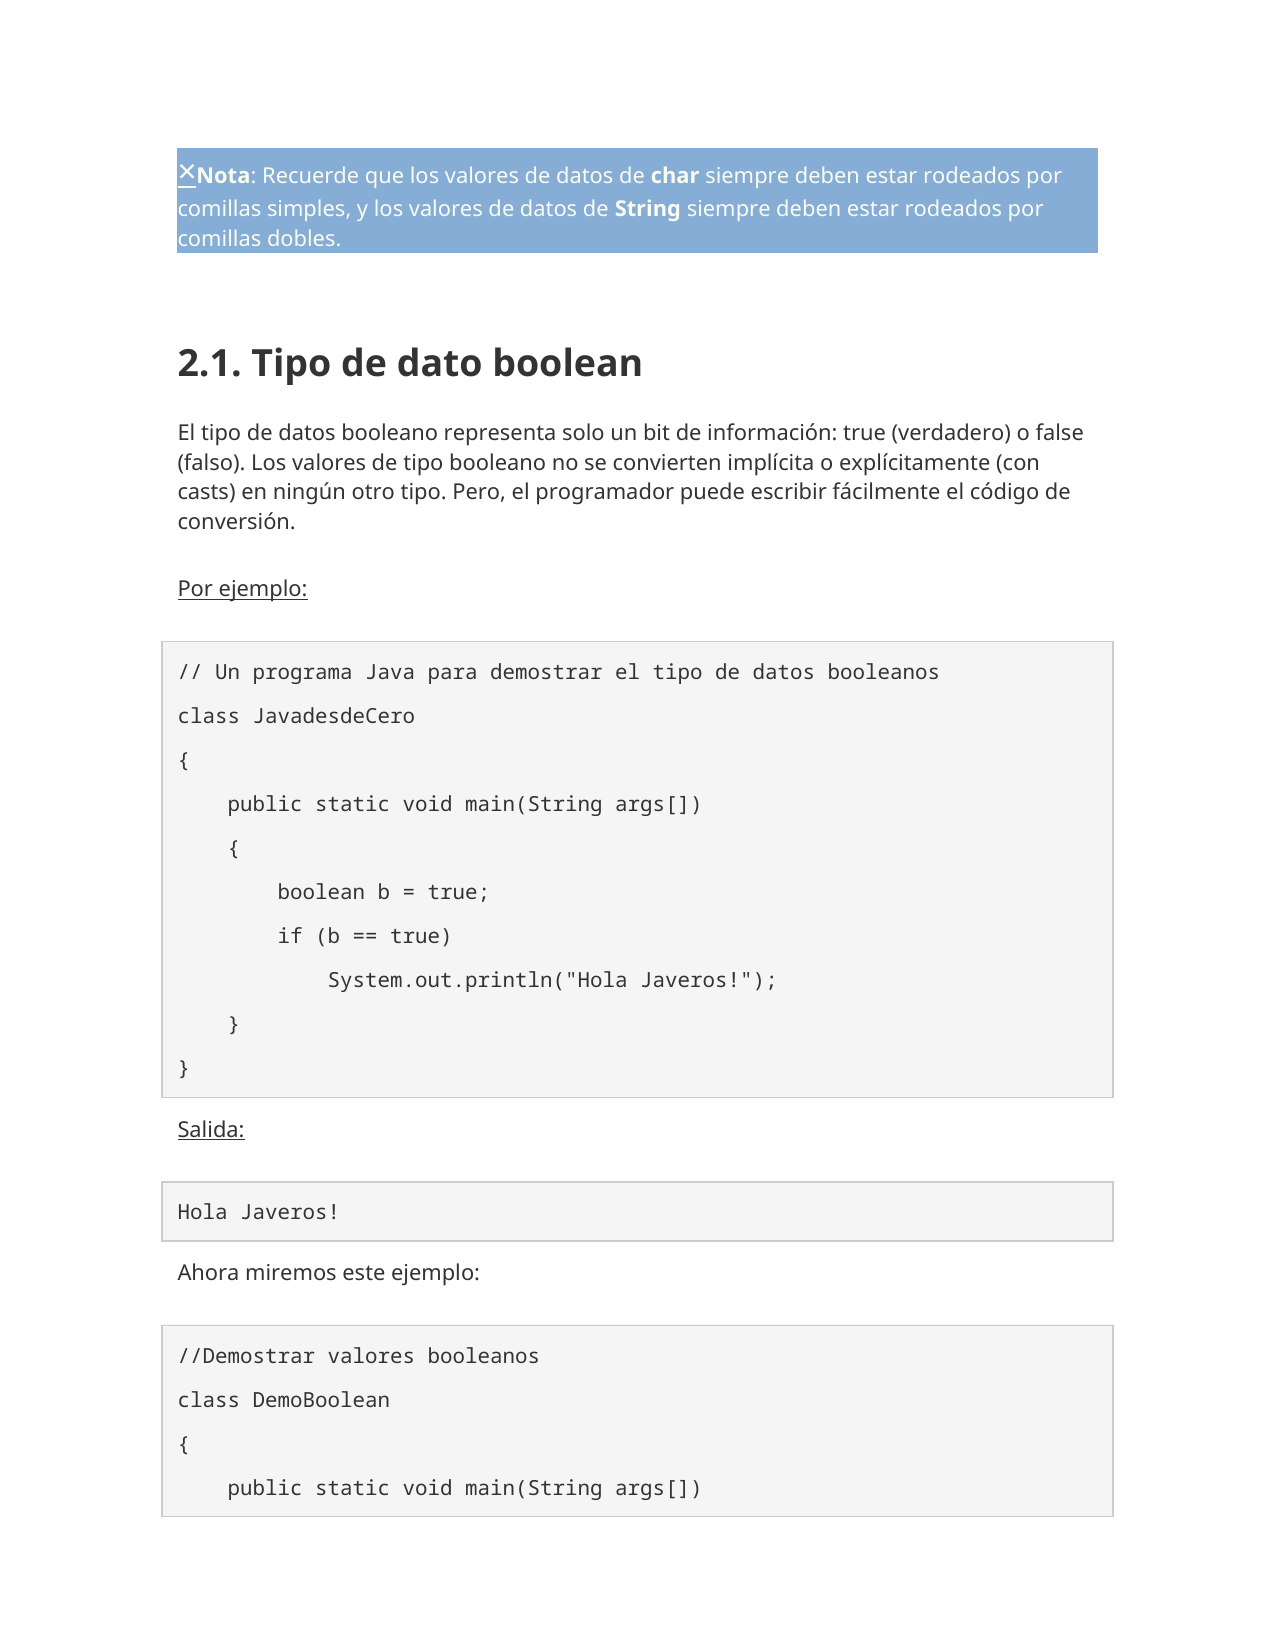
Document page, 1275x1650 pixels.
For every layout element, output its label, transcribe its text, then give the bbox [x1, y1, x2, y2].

text } [163, 993, 1112, 1037]
text Ahora miremos este ejemplo: [177, 1257, 1098, 1287]
text } [163, 1037, 1112, 1097]
text { [163, 729, 1112, 773]
text { [163, 817, 1112, 861]
text // Un programa Java para demostrar el tipo de datos booleanos [163, 642, 1112, 685]
text class JavadesdeCero [163, 685, 1112, 729]
text Por ejemplo: [177, 573, 1098, 603]
text //Demostrar valores booleanos [163, 1326, 1112, 1369]
text public static void main(String args[]) [163, 773, 1112, 817]
text boolean b = true; [163, 861, 1112, 905]
text if (b == true) [163, 905, 1112, 949]
subtitle 2.1. Tipo de dato boolean [177, 337, 1098, 388]
text Hola Javeros! [163, 1183, 1112, 1240]
text El tipo de datos booleano representa solo un bit de información: true (verdadero) o false (falso). Los valores de tipo booleano no se convierten implícita o explícitamente (con casts) en ningún otro tipo. Pero, el programador puede escribir fácilmente el código de conversión. [177, 417, 1098, 536]
text Salida: [177, 1114, 1098, 1143]
text System.out.println("Hola Javeros!"); [163, 949, 1112, 993]
text class DemoBoolean [163, 1369, 1112, 1413]
text public static void main(String args[]) [163, 1457, 1112, 1516]
text { [163, 1413, 1112, 1457]
text ×Nota: Recuerde que los valores de datos de char siempre deben estar rodeados por comillas simples, y los valores de datos de String siempre deben estar rodeados por comillas dobles. [177, 148, 1098, 253]
